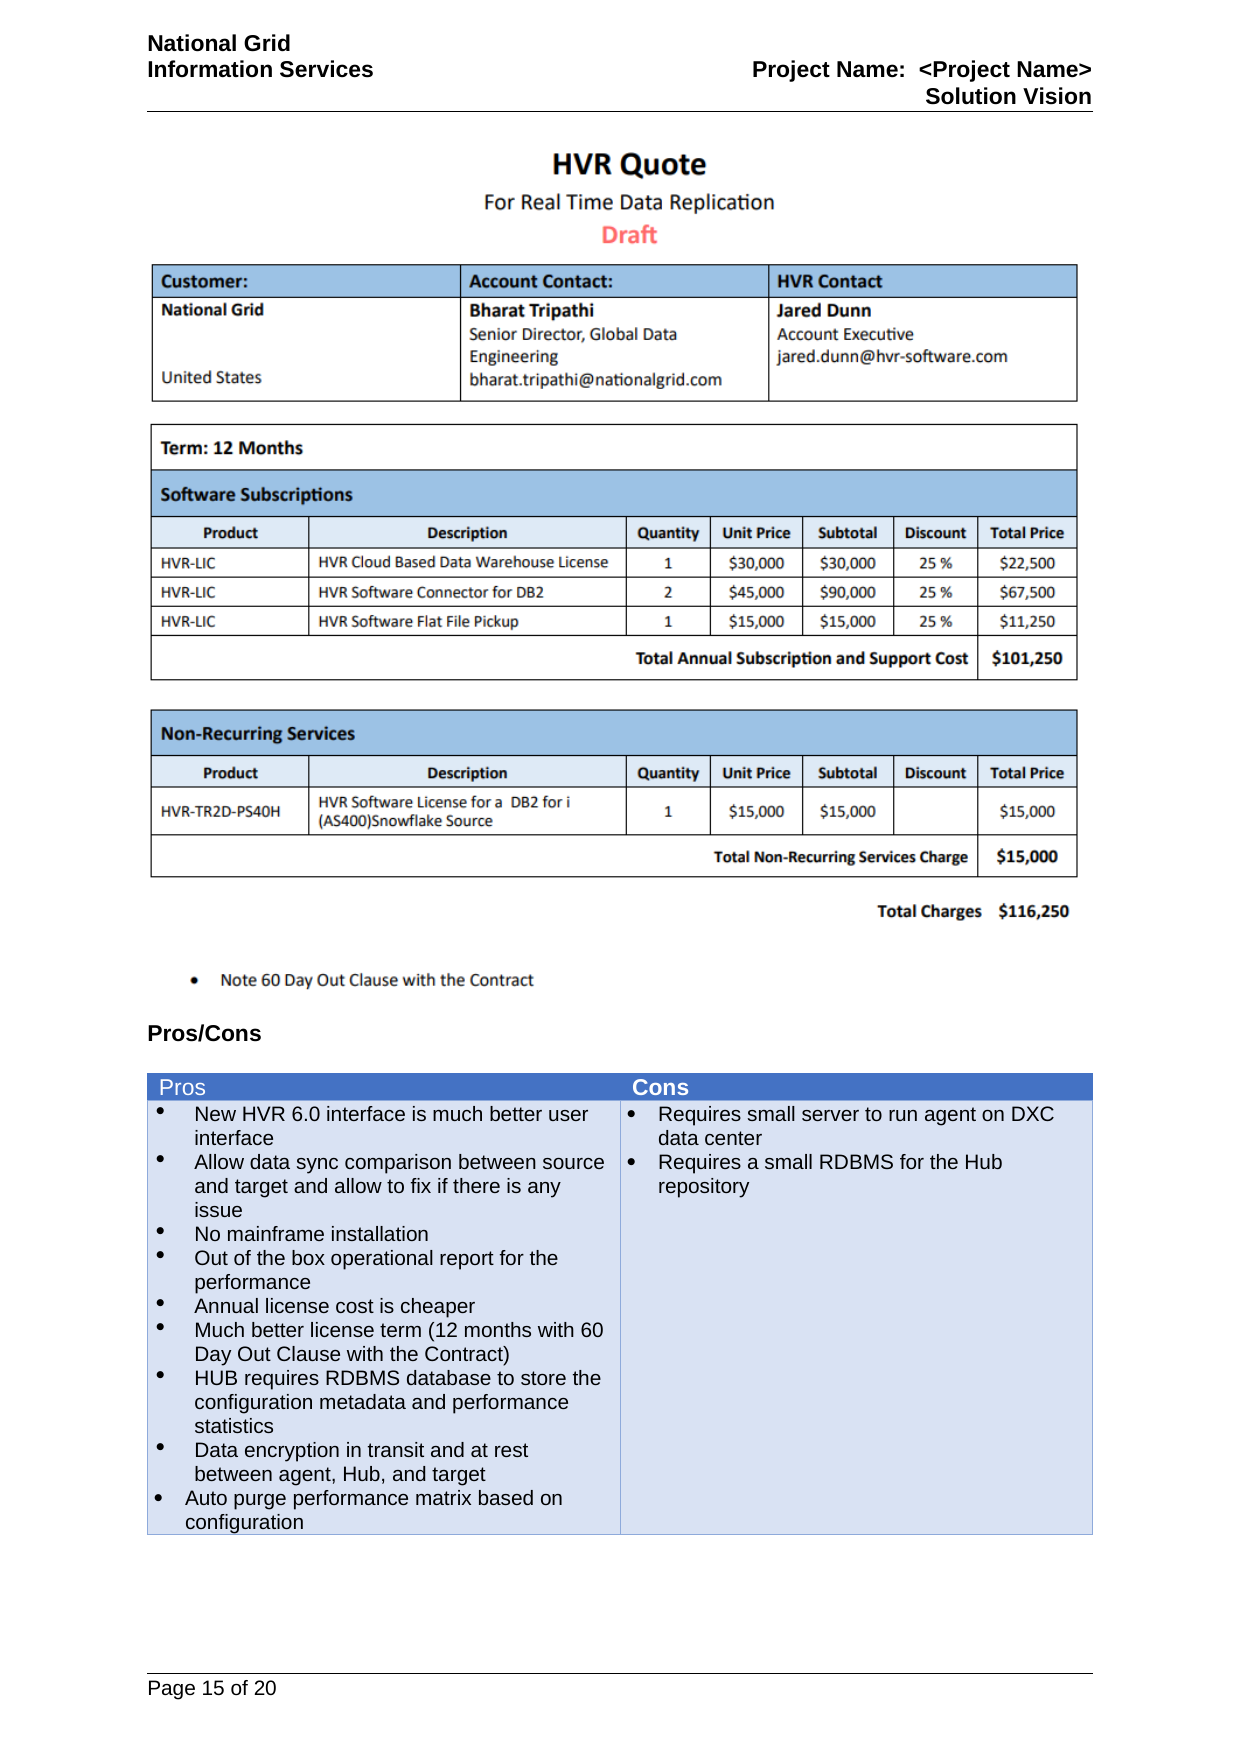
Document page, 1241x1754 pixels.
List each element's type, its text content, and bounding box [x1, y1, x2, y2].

table_header Cons [621, 1074, 1092, 1100]
table_header Pros [148, 1074, 620, 1100]
table_cell New HVR 6.0 interface is much better user interface Allow data sync comparison between source and target and allow to fix if there is any issue No mainframe installation Out of the box operational report for the performance Annual license cost is cheaper Much better license term (12 months with 60 Day Out Clause with the Contract) HUB requires RDBMS database to store the configuration metadata and performance statistics Data encryption in transit and at rest between agent, Hub, and target Auto purge performance matrix based on configuration [148, 1101, 620, 1534]
text Pros/Cons [147, 1020, 1093, 1047]
table_cell Requires small server to run agent on DXC data center Requires a small RDBMS for the Hub repository [621, 1101, 1092, 1534]
picture [147, 136, 1094, 994]
